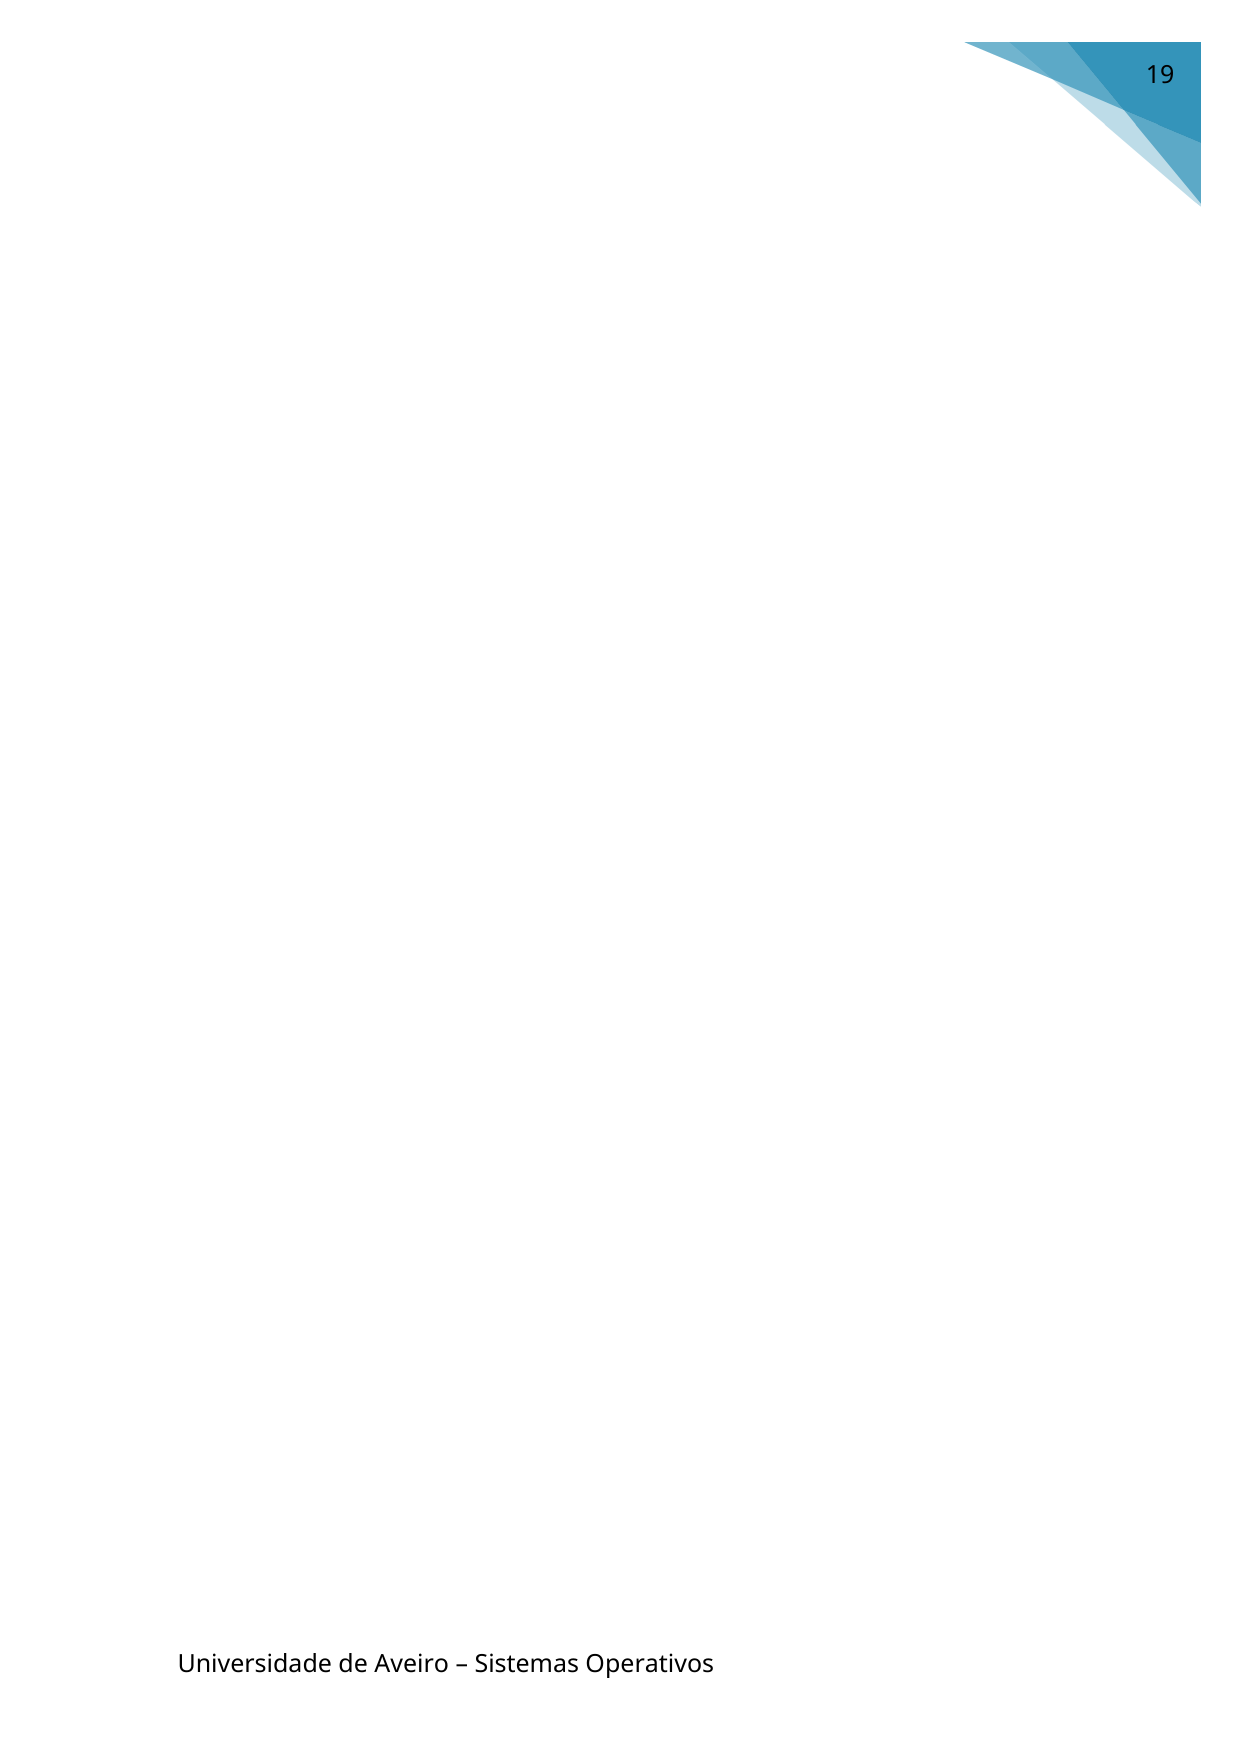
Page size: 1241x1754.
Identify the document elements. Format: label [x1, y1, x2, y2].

picture [963, 42, 1201, 207]
